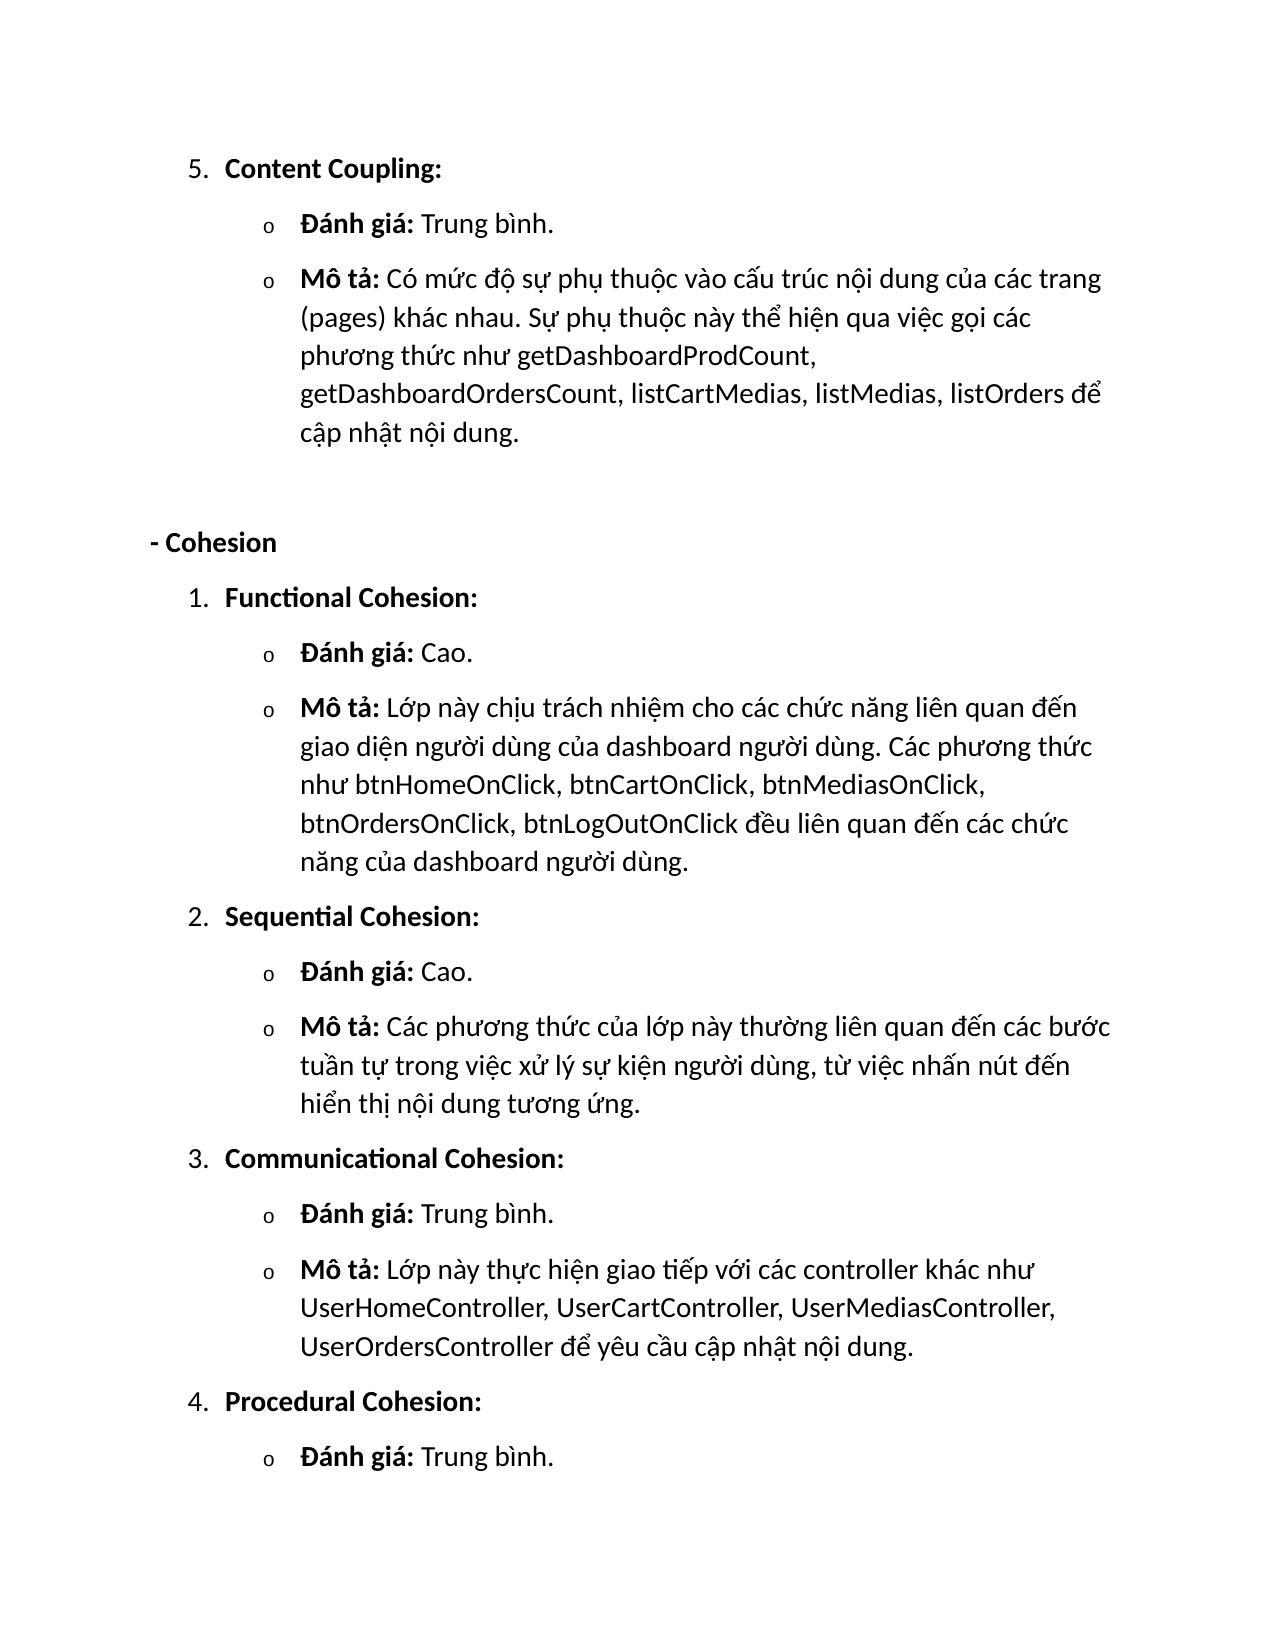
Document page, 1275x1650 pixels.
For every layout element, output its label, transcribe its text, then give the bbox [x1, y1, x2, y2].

list Đánh giá: Cao. [262, 634, 1125, 670]
list Mô tả: Các phương thức của lớp này thường liên quan đến các bước tuần tự trong việc xử lý sự kiện người dùng, từ việc nhấn nút đến hiển thị nội dung tương ứng. [262, 1008, 1125, 1121]
list Đánh giá: Trung bình. [262, 1438, 1125, 1473]
list Functional Cohesion: [187, 579, 1125, 615]
list Đánh giá: Cao. [262, 953, 1125, 989]
list Communicational Cohesion: [187, 1141, 1125, 1176]
list Đánh giá: Trung bình. [262, 1196, 1125, 1231]
list Đánh giá: Trung bình. [262, 205, 1125, 241]
list Sequential Cohesion: [187, 898, 1125, 934]
list Mô tả: Có mức độ sự phụ thuộc vào cấu trúc nội dung của các trang (pages) khác nhau. Sự phụ thuộc này thể hiện qua việc gọi các phương thức như getDashboardProdCount, getDashboardOrdersCount, listCartMedias, listMedias, listOrders để cập nhật nội dung. [262, 260, 1125, 449]
list Content Coupling: [187, 150, 1125, 186]
list Procedural Cohesion: [187, 1383, 1125, 1418]
text - Cohesion [150, 524, 1125, 560]
list Mô tả: Lớp này chịu trách nhiệm cho các chức năng liên quan đến giao diện người dùng của dashboard người dùng. Các phương thức như btnHomeOnClick, btnCartOnClick, btnMediasOnClick, btnOrdersOnClick, btnLogOutOnClick đều liên quan đến các chức năng của dashboard người dùng. [262, 689, 1125, 879]
list Mô tả: Lớp này thực hiện giao tiếp với các controller khác như UserHomeController, UserCartController, UserMediasController, UserOrdersController để yêu cầu cập nhật nội dung. [262, 1251, 1125, 1363]
